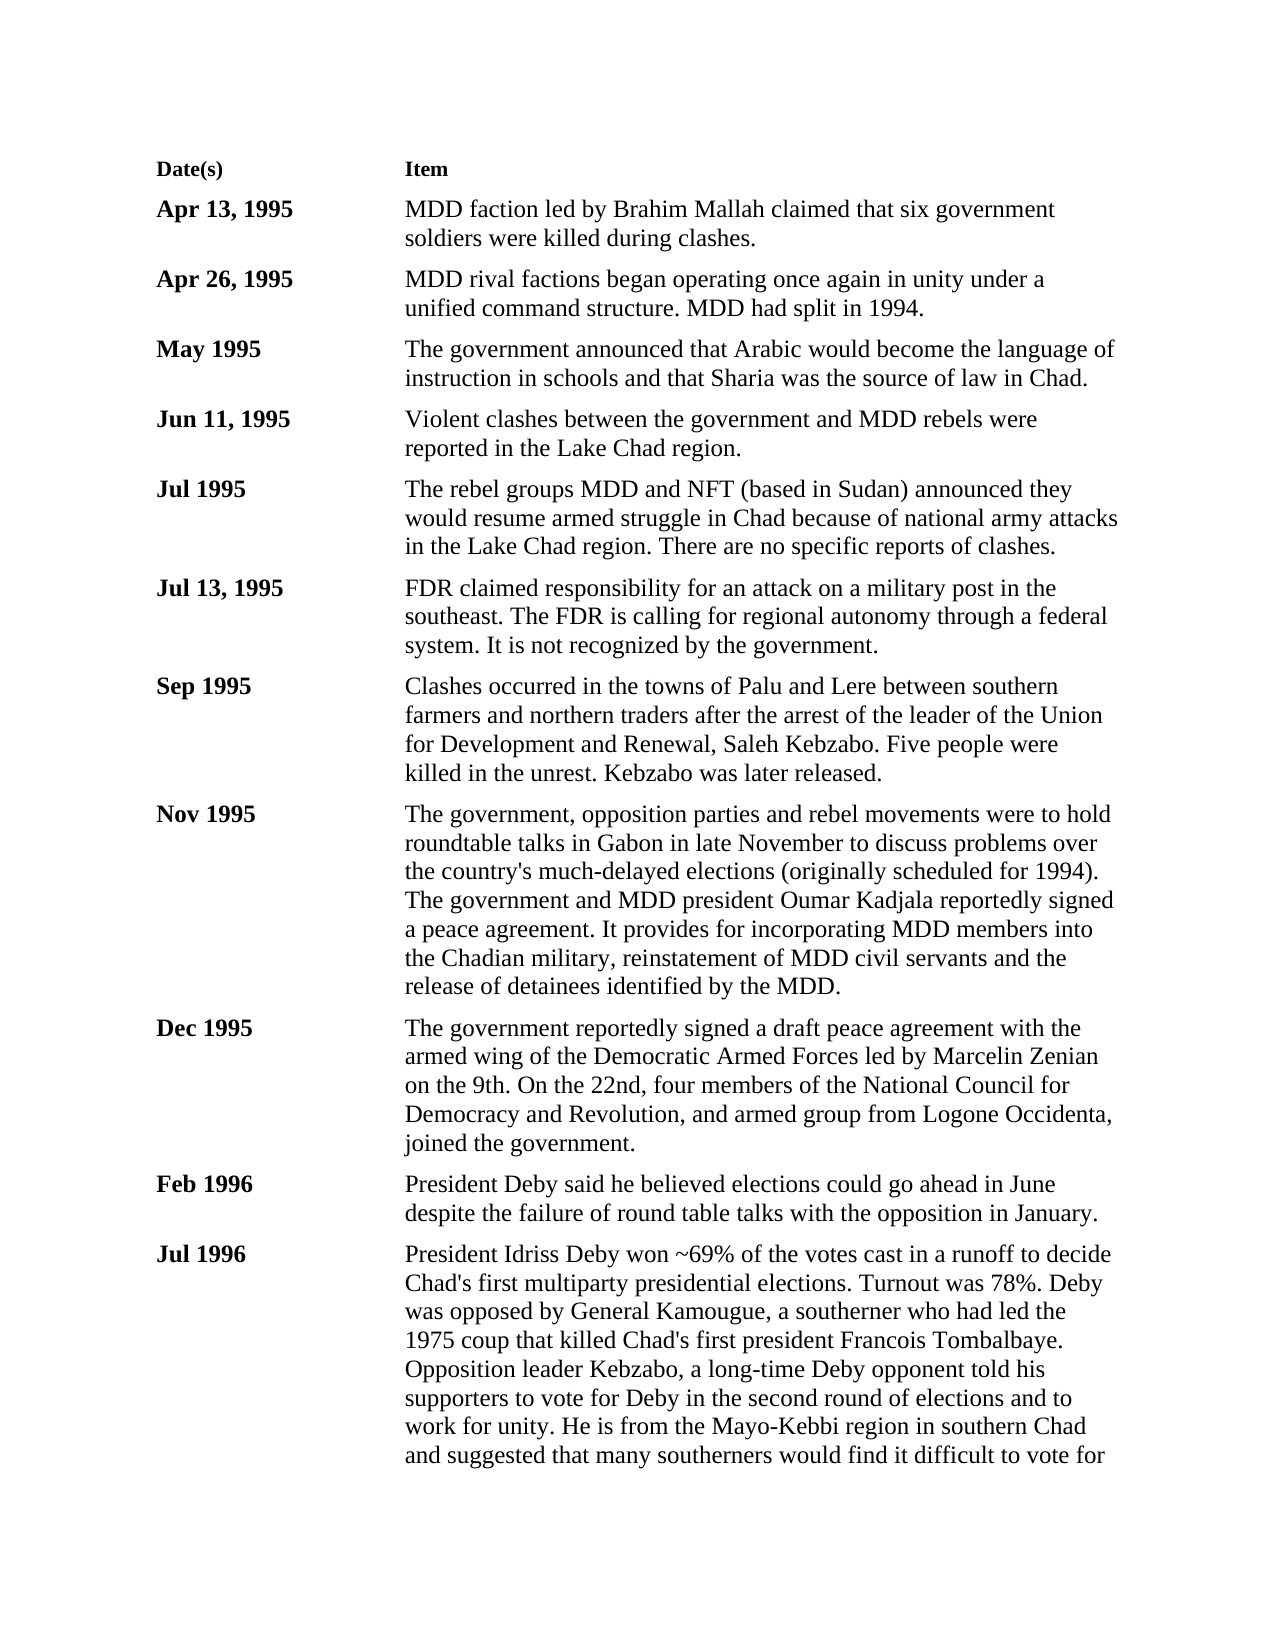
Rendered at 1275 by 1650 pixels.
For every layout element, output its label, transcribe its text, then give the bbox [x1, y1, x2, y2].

table_header Date(s) [150, 150, 398, 188]
table_header Item [398, 150, 1125, 188]
table_cell Sep 1995 [150, 665, 398, 793]
table_cell Nov 1995 [150, 793, 398, 1006]
table_cell The rebel groups MDD and NFT (based in Sudan) announced they would resume armed struggle in Chad because of national army attacks in the Lake Chad region. There are no specific reports of clashes. [398, 468, 1125, 566]
table_cell May 1995 [150, 328, 398, 398]
table_cell Jul 1996 [150, 1233, 398, 1475]
table_cell Apr 13, 1995 [150, 188, 398, 258]
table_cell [398, 1233, 1125, 1475]
table_cell Violent clashes between the government and MDD rebels were reported in the Lake Chad region. [398, 398, 1125, 468]
table_cell President Deby said he believed elections could go ahead in June despite the failure of round table talks with the opposition in January. [398, 1163, 1125, 1233]
table_cell Jun 11, 1995 [150, 398, 398, 468]
table_cell The government announced that Arabic would become the language of instruction in schools and that Sharia was the source of law in Chad. [398, 328, 1125, 398]
table_cell MDD rival factions began operating once again in unity under a unified command structure. MDD had split in 1994. [398, 258, 1125, 328]
table_cell Apr 26, 1995 [150, 258, 398, 328]
table_cell FDR claimed responsibility for an attack on a military post in the southeast. The FDR is calling for regional autonomy through a federal system. It is not recognized by the government. [398, 566, 1125, 665]
table_cell Jul 1995 [150, 468, 398, 566]
table_cell MDD faction led by Brahim Mallah claimed that six government soldiers were killed during clashes. [398, 188, 1125, 258]
table_cell Dec 1995 [150, 1006, 398, 1163]
table_cell Jul 13, 1995 [150, 566, 398, 665]
table_cell Feb 1996 [150, 1163, 398, 1233]
table_cell The government reportedly signed a draft peace agreement with the armed wing of the Democratic Armed Forces led by Marcelin Zenian on the 9th. On the 22nd, four members of the National Council for Democracy and Revolution, and armed group from Logone Occidenta, joined the government. [398, 1006, 1125, 1163]
table_cell Clashes occurred in the towns of Palu and Lere between southern farmers and northern traders after the arrest of the leader of the Union for Development and Renewal, Saleh Kebzabo. Five people were killed in the unrest. Kebzabo was later released. [398, 665, 1125, 793]
table_cell The government, opposition parties and rebel movements were to hold roundtable talks in Gabon in late November to discuss problems over the country's much-delayed elections (originally scheduled for 1994). The government and MDD president Oumar Kadjala reportedly signed a peace agreement. It provides for incorporating MDD members into the Chadian military, reinstatement of MDD civil servants and the release of detainees identified by the MDD. [398, 793, 1125, 1006]
